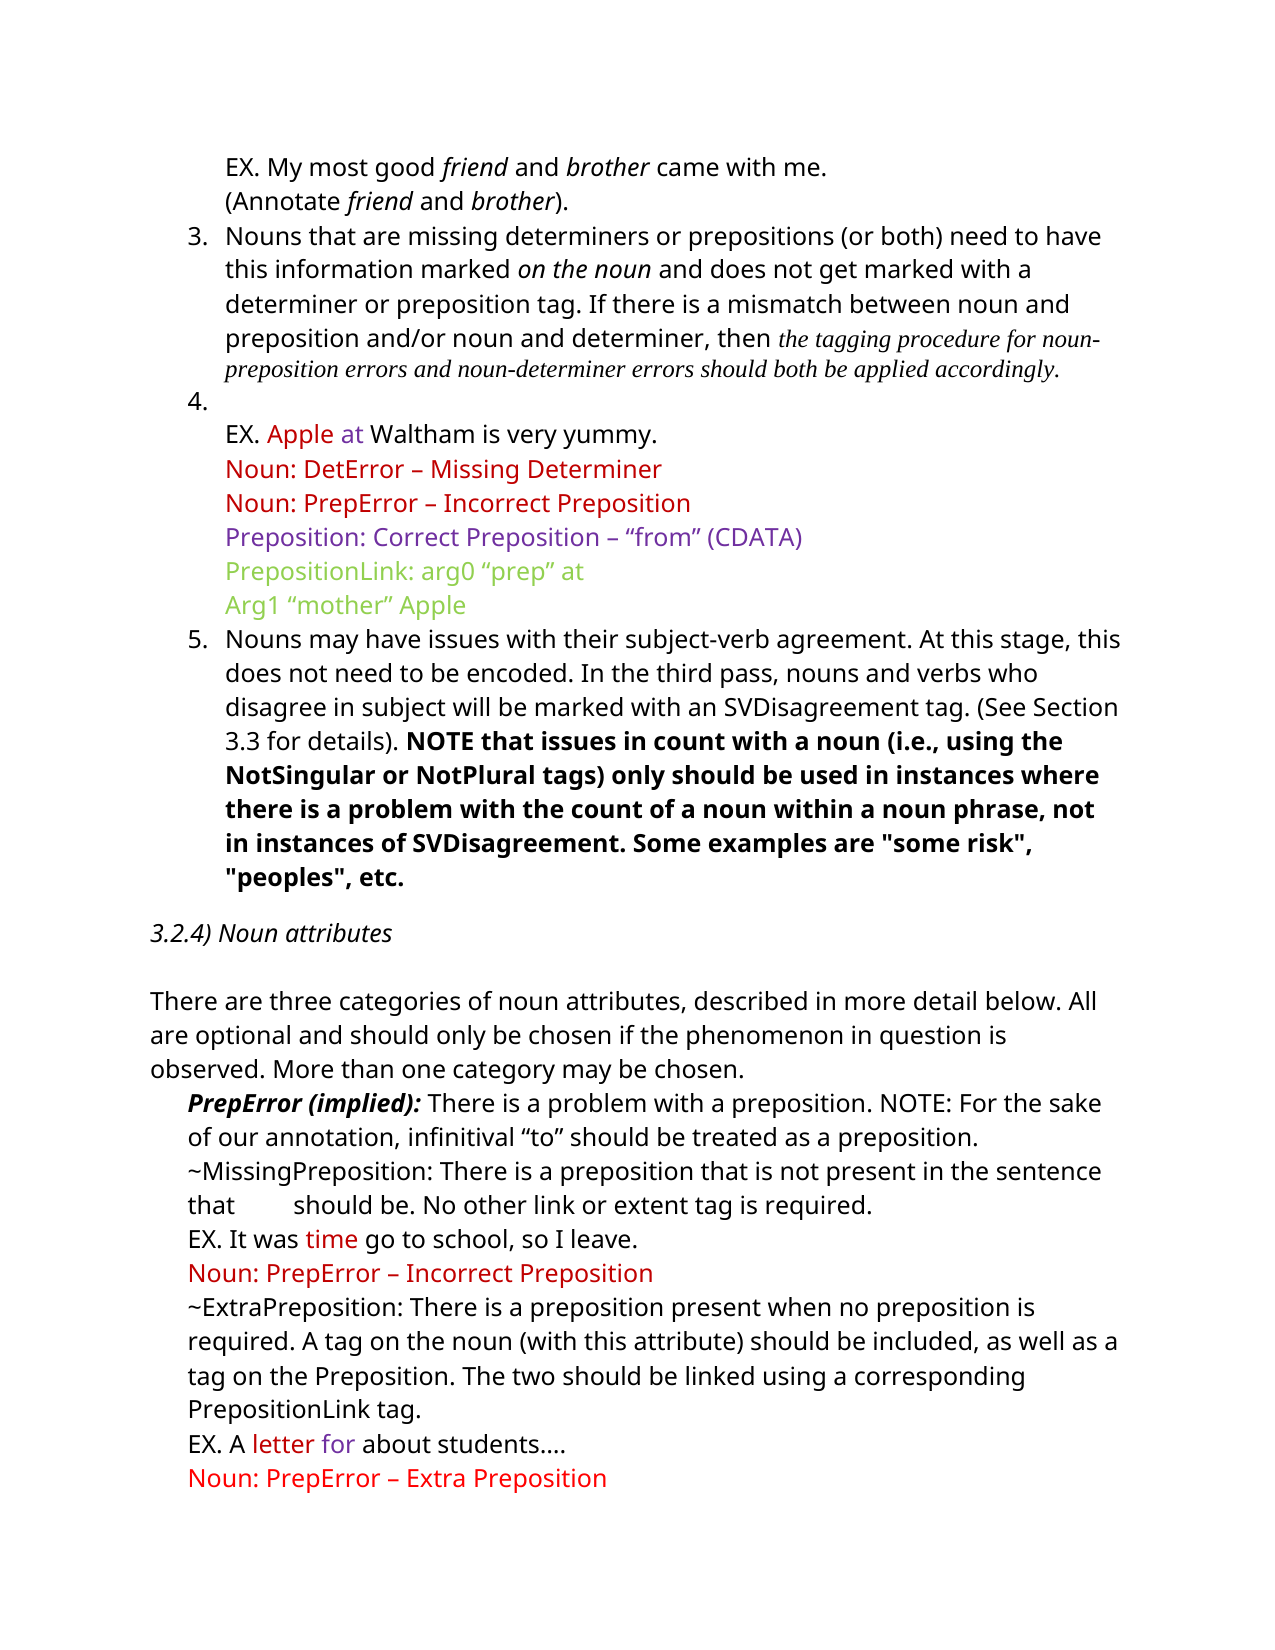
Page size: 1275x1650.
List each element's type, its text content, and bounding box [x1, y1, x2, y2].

subtitle 3.2.4) Noun attributes [150, 915, 1125, 949]
text Arg1 “mother” Apple [225, 587, 1125, 622]
text EX. It was time go to school, so I leave. [187, 1222, 1125, 1256]
text Preposition: Correct Preposition – “from” (CDATA) PrepositionLink: arg0 “prep” at [225, 519, 1125, 587]
text Noun: PrepError – Incorrect Preposition [187, 1256, 1125, 1290]
list Nouns may have issues with their subject-verb agreement. At this stage, this does not need to be encoded. In the third pass, nouns and verbs who disagree in subject will be marked with an SVDisagreement tag. (See Section 3.3 for details). NOTE that issues in count with a noun (i.e., using the NotSingular or NotPlural tags) only should be used in instances where there is a problem with the count of a noun within a noun phrase, not in instances of SVDisagreement. Some examples are "some risk", "peoples", etc. [187, 622, 1125, 894]
text There are three categories of noun attributes, described in more detail below. All are optional and should only be chosen if the phenomenon in question is observed. More than one category may be chosen. [150, 983, 1125, 1086]
text EX. Apple at Waltham is very yummy. Noun: DetError – Missing Determiner Noun: PrepError – Incorrect Preposition [225, 417, 1125, 519]
text PrepError (implied): There is a problem with a preposition. NOTE: For the sake of our annotation, infinitival “to” should be treated as a preposition. ~MissingPreposition: There is a preposition that is not present in the sentence that should be. No other link or extent tag is required. [187, 1086, 1125, 1222]
list Nouns that are missing determiners or prepositions (or both) need to have this information marked on the noun and does not get marked with a determiner or preposition tag. If there is a mismatch between noun and preposition and/or noun and determiner, then the tagging procedure for noun-preposition errors and noun-determiner errors should both be applied accordingly. [187, 218, 1125, 383]
text EX. A letter for about students…. Noun: PrepError – Extra Preposition [187, 1426, 1125, 1494]
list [187, 150, 1125, 218]
text ~ExtraPreposition: There is a preposition present when no preposition is required. A tag on the noun (with this attribute) should be included, as well as a tag on the Preposition. The two should be linked using a corresponding PrepositionLink tag. [187, 1290, 1125, 1426]
